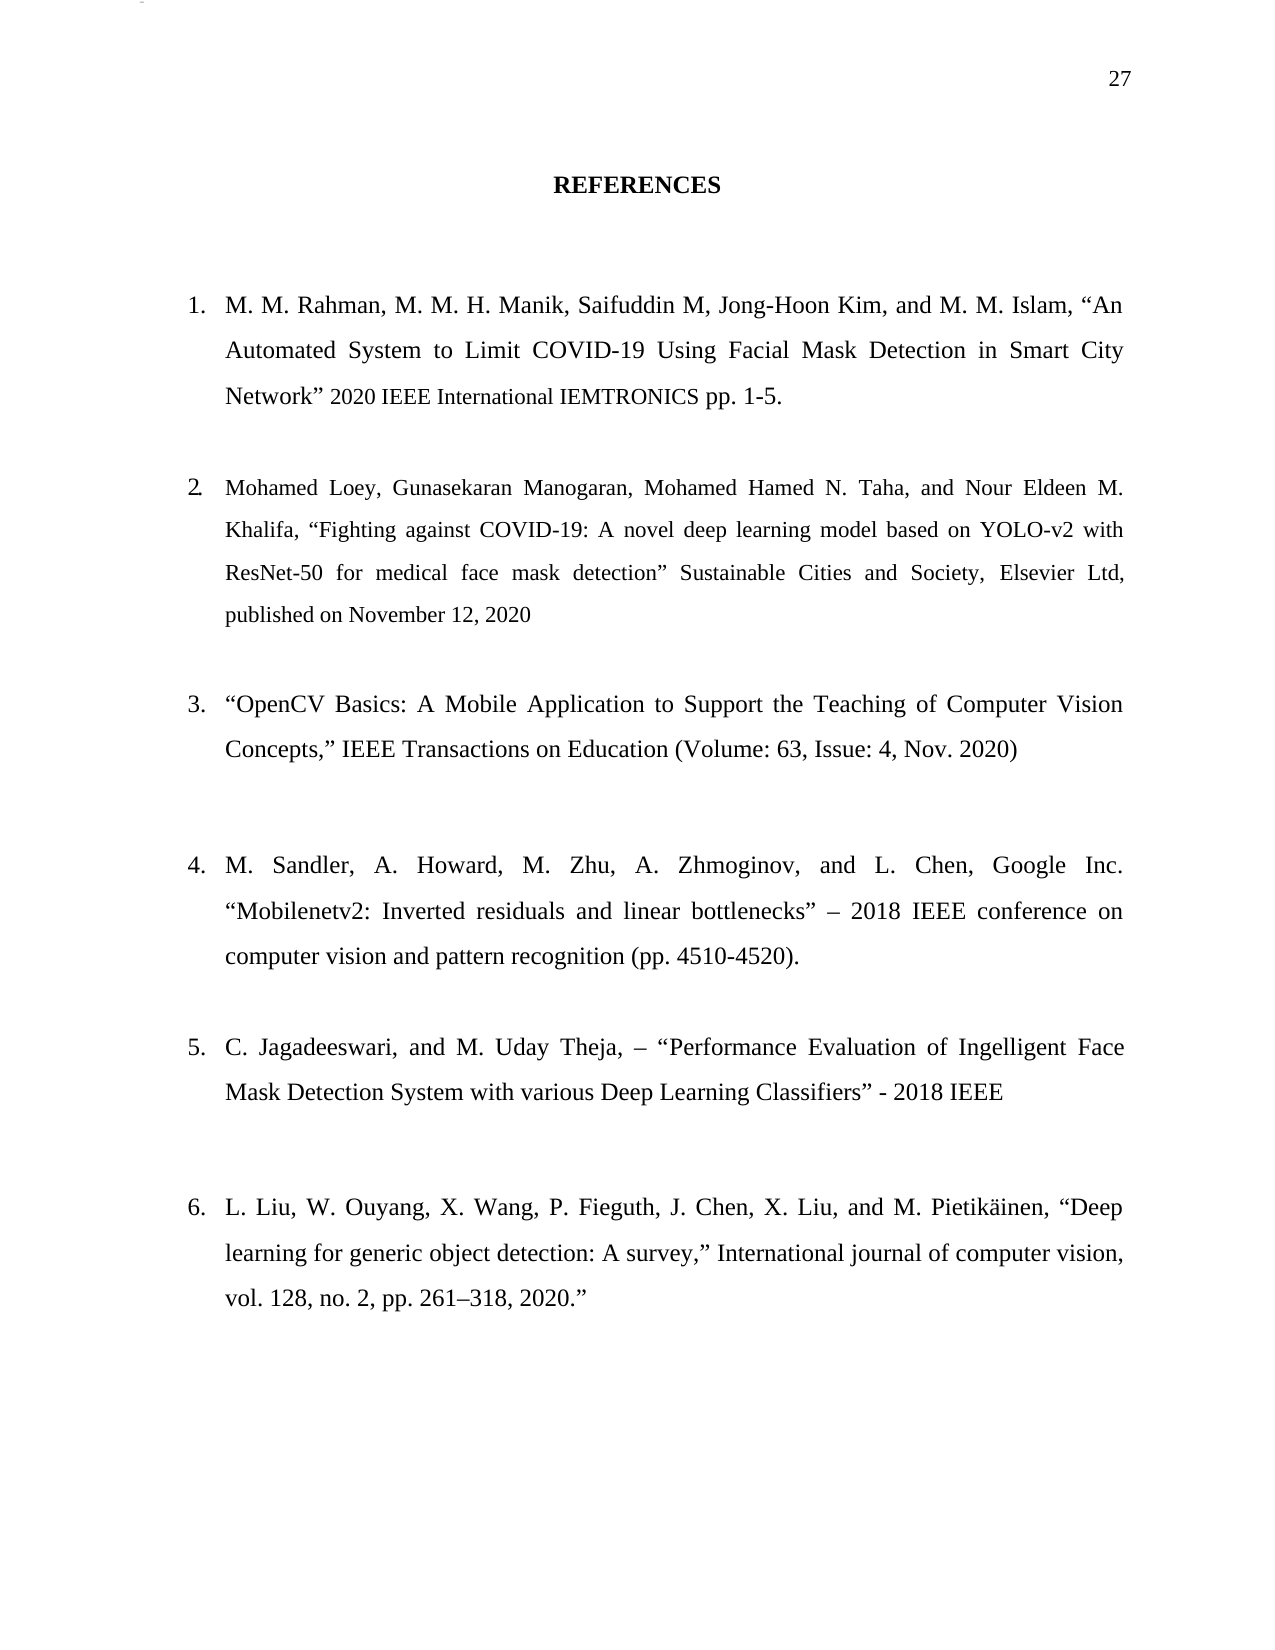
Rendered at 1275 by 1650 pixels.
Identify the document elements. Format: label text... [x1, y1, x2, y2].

list “OpenCV Basics: A Mobile Application to Support the Teaching of Computer Vision Concepts,” IEEE Transactions on Education (Volume: 63, Issue: 4, Nov. 2020) [187, 689, 1124, 763]
list C. Jagadeeswari, and M. Uday Theja, – “Performance Evaluation of Ingelligent Face Mask Detection System with various Deep Learning Classifiers” - 2018 IEEE [187, 1032, 1125, 1106]
list M. Sandler, A. Howard, M. Zhu, A. Zhmoginov, and L. Chen, Google Inc. “Mobilenetv2: Inverted residuals and linear bottlenecks” – 2018 IEEE conference on computer vision and pattern recognition (pp. 4510-4520). [187, 850, 1124, 970]
subtitle REFERENCES [285, 170, 989, 199]
list L. Liu, W. Ouyang, X. Wang, P. Fieguth, J. Chen, X. Liu, and M. Pietikäinen, “Deep learning for generic object detection: A survey,” International journal of computer vision, vol. 128, no. 2, pp. 261–318, 2020.” [187, 1192, 1125, 1312]
list Mohamed Loey, Gunasekaran Manogaran, Mohamed Hamed N. Taha, and Nour Eldeen M. Khalifa, “Fighting against COVID-19: A novel deep learning model based on YOLO-v2 with ResNet-50 for medical face mask detection” Sustainable Cities and Society, Elsevier Ltd, published on November 12, 2020 [187, 472, 1125, 628]
list M. M. Rahman, M. M. H. Manik, Saifuddin M, Jong-Hoon Kim, and M. M. Islam, “An Automated System to Limit COVID-19 Using Facial Mask Detection in Smart City Network” 2020 IEEE International IEMTRONICS pp. 1-5. [187, 290, 1125, 410]
